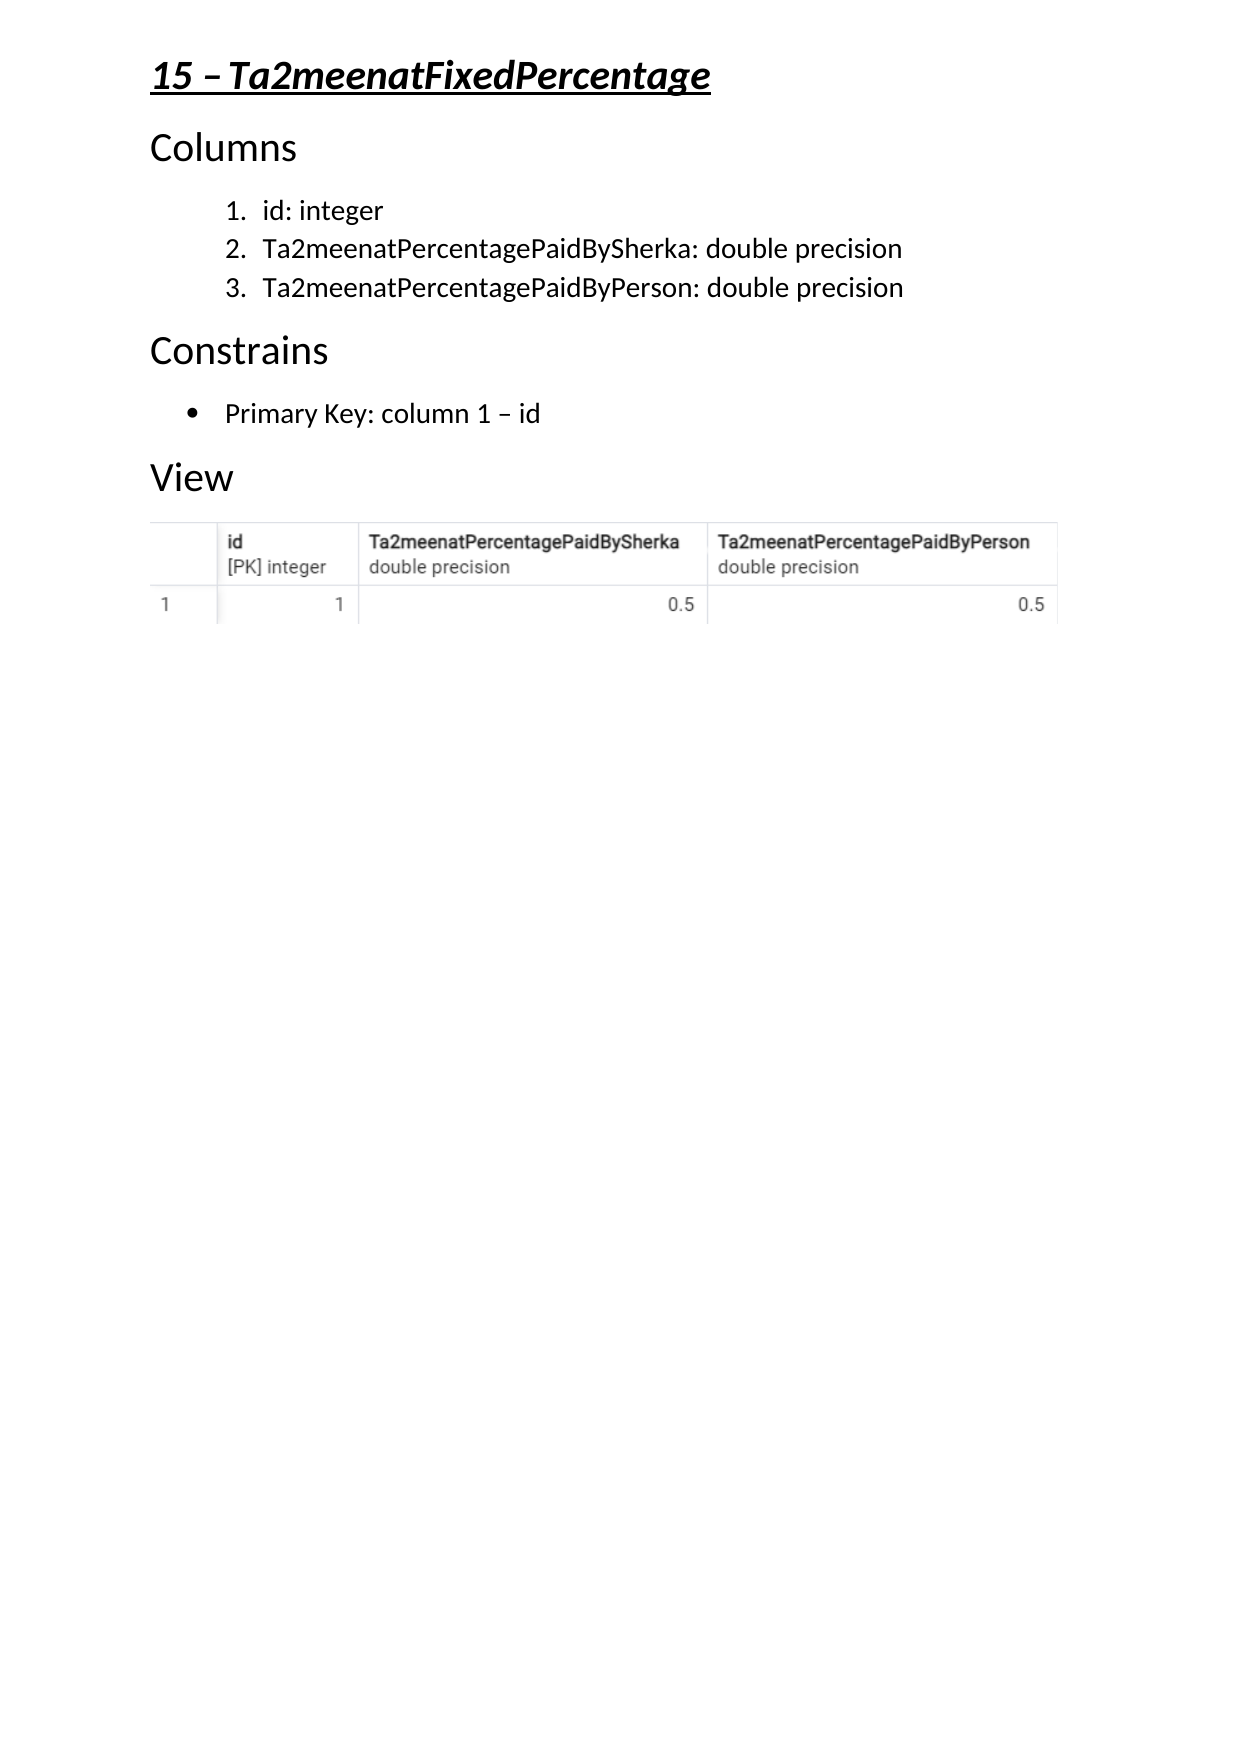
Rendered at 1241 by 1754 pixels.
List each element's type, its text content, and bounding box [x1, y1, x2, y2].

list Ta2meenatPercentagePaidBySherka: double precision [225, 231, 1090, 266]
picture [150, 522, 1058, 624]
text 15 – Ta2meenatFixedPercentage [150, 49, 1090, 100]
text View [150, 451, 1090, 502]
list Primary Key: column 1 – id [187, 396, 1090, 431]
text Columns [150, 121, 1090, 171]
list Ta2meenatPercentagePaidByPerson: double precision [225, 269, 1090, 304]
text Constrains [150, 324, 1090, 375]
list id: integer [225, 192, 1090, 228]
